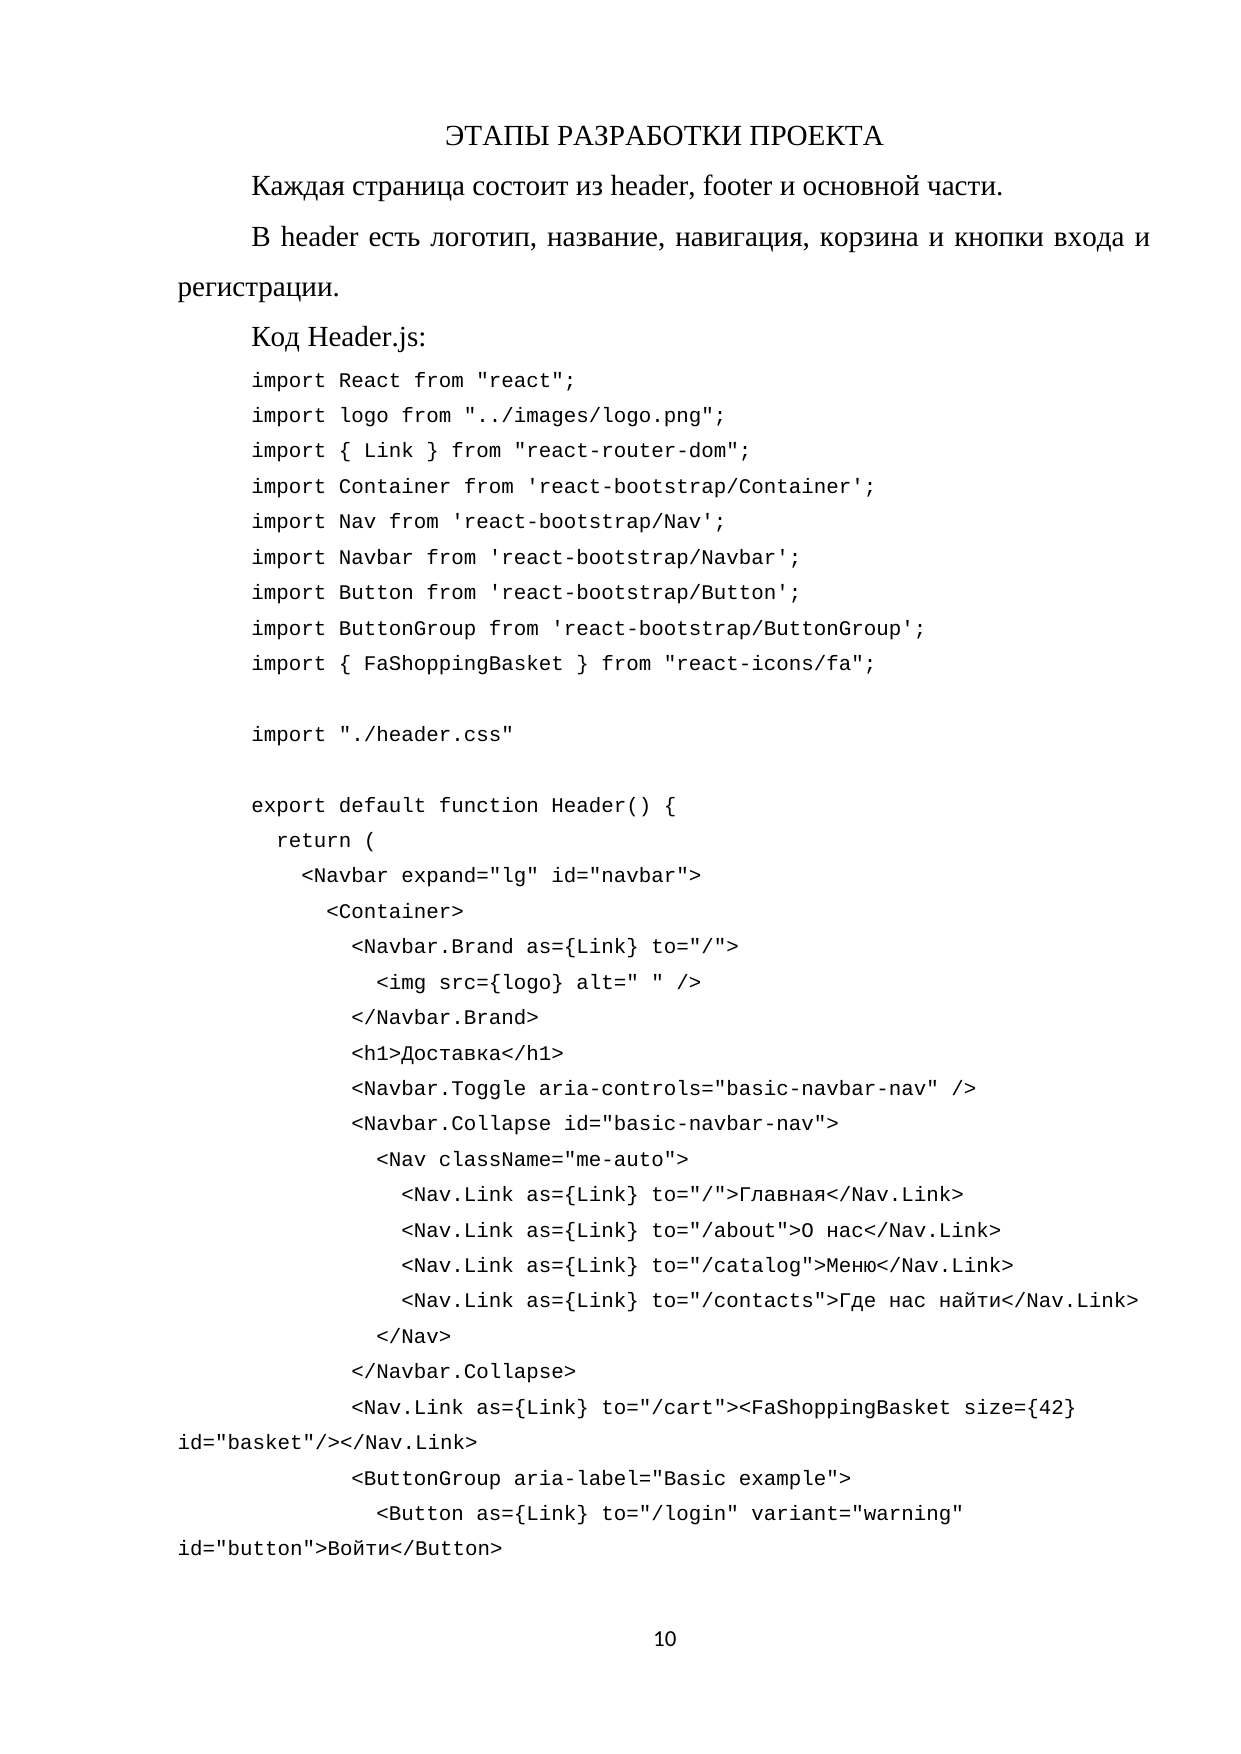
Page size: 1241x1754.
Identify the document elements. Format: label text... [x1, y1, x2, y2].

text import Container from 'react-bootstrap/Container'; [177, 476, 1152, 499]
text <h1>Доставка</h1> [177, 1043, 1152, 1066]
text import "./header.css" [177, 724, 1152, 747]
text <Container> [177, 901, 1152, 924]
text import ButtonGroup from 'react-bootstrap/ButtonGroup'; [177, 618, 1152, 641]
text <Navbar.Toggle aria-controls="basic-navbar-nav" /> [177, 1078, 1152, 1102]
text <Navbar.Collapse id="basic-navbar-nav"> [177, 1113, 1152, 1137]
text import logo from "../images/logo.png"; [177, 405, 1152, 429]
text import Button from 'react-bootstrap/Button'; [177, 582, 1152, 606]
text <ButtonGroup aria-label="Basic example"> [177, 1468, 1152, 1491]
text <Navbar expand="lg" id="navbar"> [177, 866, 1152, 889]
text <Nav.Link as={Link} to="/">Главная</Nav.Link> [177, 1184, 1152, 1208]
text <Nav.Link as={Link} to="/catalog">Меню</Nav.Link> [177, 1255, 1152, 1279]
text <Nav className="me-auto"> [177, 1149, 1152, 1172]
text </Navbar.Collapse> [177, 1361, 1152, 1385]
text <img src={logo} alt=" " /> [177, 972, 1152, 995]
text export default function Header() { [177, 795, 1152, 818]
text <Button as={Link} to="/login" variant="warning" id="button">Войти</Button> [177, 1503, 1152, 1562]
text В header есть логотип, название, навигация, корзина и кнопки входа и регистрации. [177, 219, 1152, 303]
text Каждая страница состоит из header, footer и основной части. [177, 168, 1152, 202]
text import { Link } from "react-router-dom"; [177, 441, 1152, 464]
text <Nav.Link as={Link} to="/about">О нас</Nav.Link> [177, 1220, 1152, 1243]
text import React from "react"; [177, 370, 1152, 393]
text <Nav.Link as={Link} to="/contacts">Где нас найти</Nav.Link> [177, 1291, 1152, 1314]
text import { FaShoppingBasket } from "react-icons/fa"; [177, 653, 1152, 677]
text </Navbar.Brand> [177, 1007, 1152, 1031]
text <Nav.Link as={Link} to="/cart"><FaShoppingBasket size={42} id="basket"/></Nav.Link> [177, 1397, 1152, 1456]
text import Navbar from 'react-bootstrap/Navbar'; [177, 547, 1152, 570]
text <Navbar.Brand as={Link} to="/"> [177, 936, 1152, 960]
text return ( [177, 830, 1152, 854]
subtitle ЭТАПЫ РАЗРАБОТКИ ПРОЕКТА [177, 118, 1152, 152]
text </Nav> [177, 1326, 1152, 1349]
text import Nav from 'react-bootstrap/Nav'; [177, 511, 1152, 535]
text Код Header.js: [177, 319, 1152, 353]
